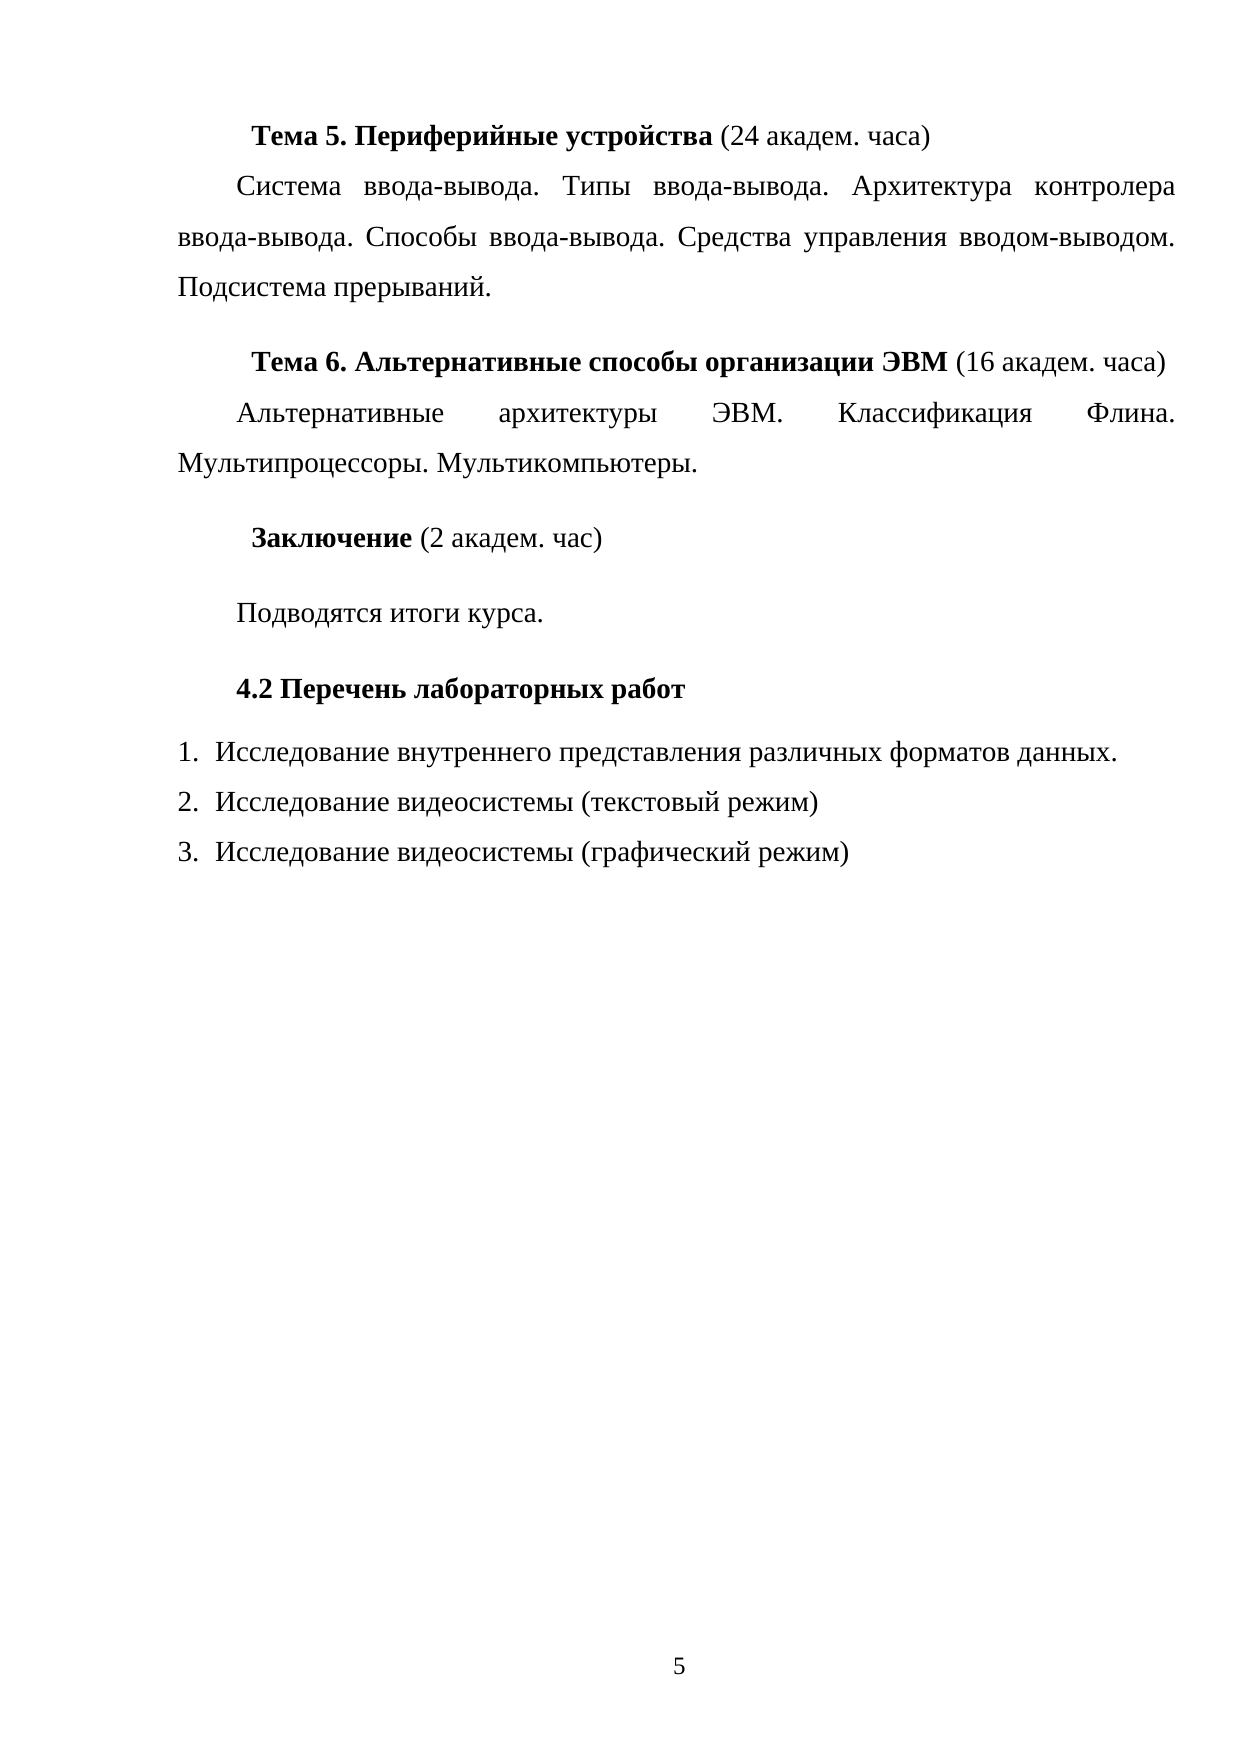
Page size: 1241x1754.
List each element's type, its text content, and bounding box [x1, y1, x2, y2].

list Исследование видеосистемы (графический режим) [177, 834, 1181, 868]
text Заключение (2 академ. час) [177, 520, 1181, 554]
list Исследование видеосистемы (текстовый режим) [177, 784, 1181, 818]
text 4.2 Перечень лабораторных работ [177, 671, 1181, 704]
text Система ввода-вывода. Типы ввода-вывода. Архитектура контролера ввода-вывода. Способы ввода-вывода. Средства управления вводом-выводом. Подсистема прерываний. [177, 168, 1176, 303]
text Подводятся итоги курса. [177, 596, 1181, 629]
text Альтернативные архитектуры ЭВМ. Классификация Флина. Мультипроцессоры. Мультикомпьютеры. [177, 395, 1176, 478]
list Исследование внутреннего представления различных форматов данных. [177, 734, 1181, 767]
text Тема 5. Периферийные устройства (24 академ. часа) [177, 118, 1181, 152]
text Тема 6. Альтернативные способы организации ЭВМ (16 академ. часа) [177, 344, 1181, 378]
